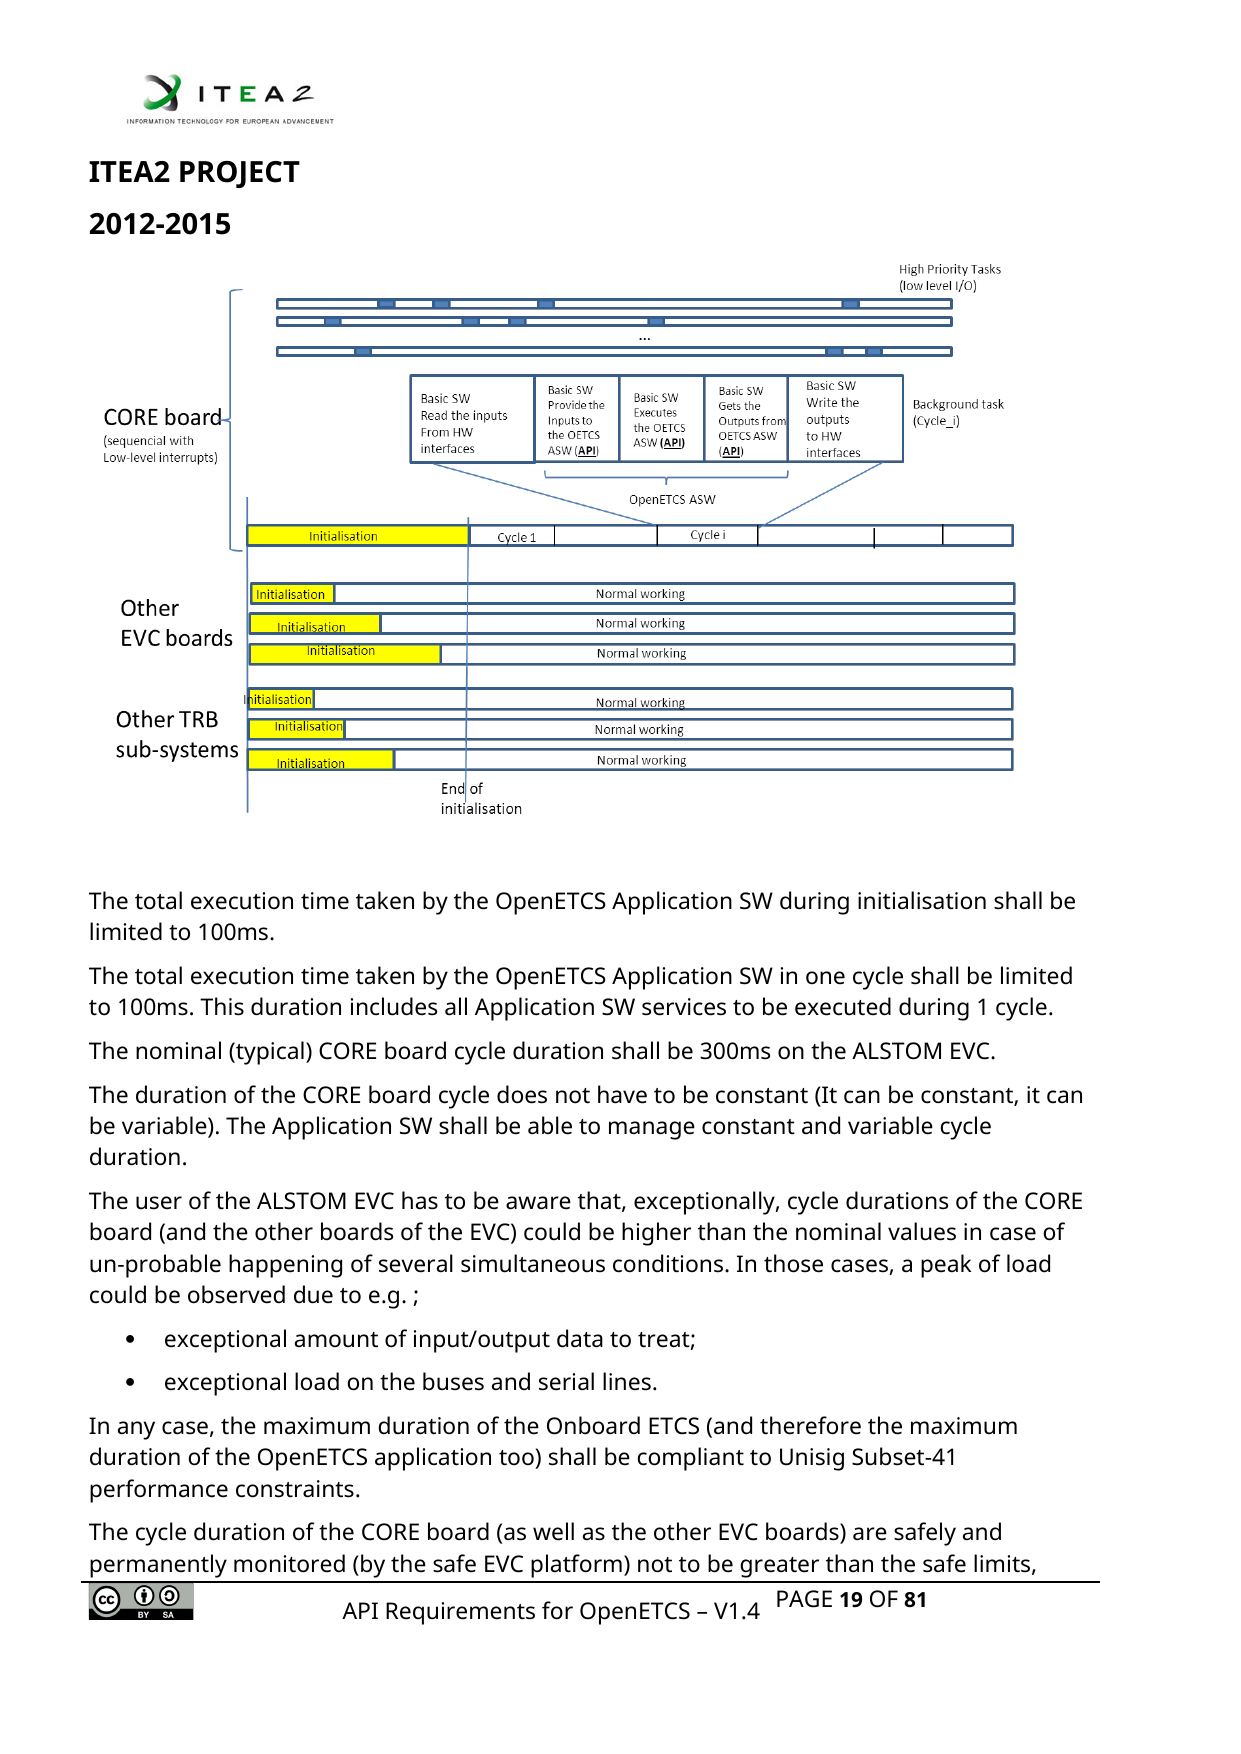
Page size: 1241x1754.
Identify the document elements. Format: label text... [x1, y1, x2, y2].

text The duration of the CORE board cycle does not have to be constant (It can be constant, it can be variable). The Application SW shall be able to manage constant and variable cycle duration. [89, 1079, 1090, 1172]
list exceptional load on the buses and serial lines. [126, 1366, 1090, 1397]
picture [88, 255, 1055, 829]
picture [88, 1582, 194, 1620]
text The total execution time taken by the OpenETCS Application SW in one cycle shall be limited to 100ms. This duration includes all Application SW services to be executed during 1 cycle. [89, 960, 1090, 1022]
text The user of the ALSTOM EVC has to be aware that, exceptionally, cycle durations of the CORE board (and the other boards of the EVC) could be higher than the nominal values in case of un-probable happening of several simultaneous conditions. In those cases, a peak of load could be observed due to e.g. ; [89, 1185, 1090, 1310]
text The total execution time taken by the OpenETCS Application SW during initialisation shall be limited to 100ms. [89, 885, 1090, 947]
text The nominal (typical) CORE board cycle duration shall be 300ms on the ALSTOM EVC. [89, 1035, 1090, 1066]
picture [88, 59, 372, 139]
text In any case, the maximum duration of the Onboard ETCS (and therefore the maximum duration of the OpenETCS application too) shall be compliant to Unisig Subset-41 performance constraints. [89, 1410, 1090, 1504]
list exceptional amount of input/output data to treat; [126, 1322, 1090, 1354]
